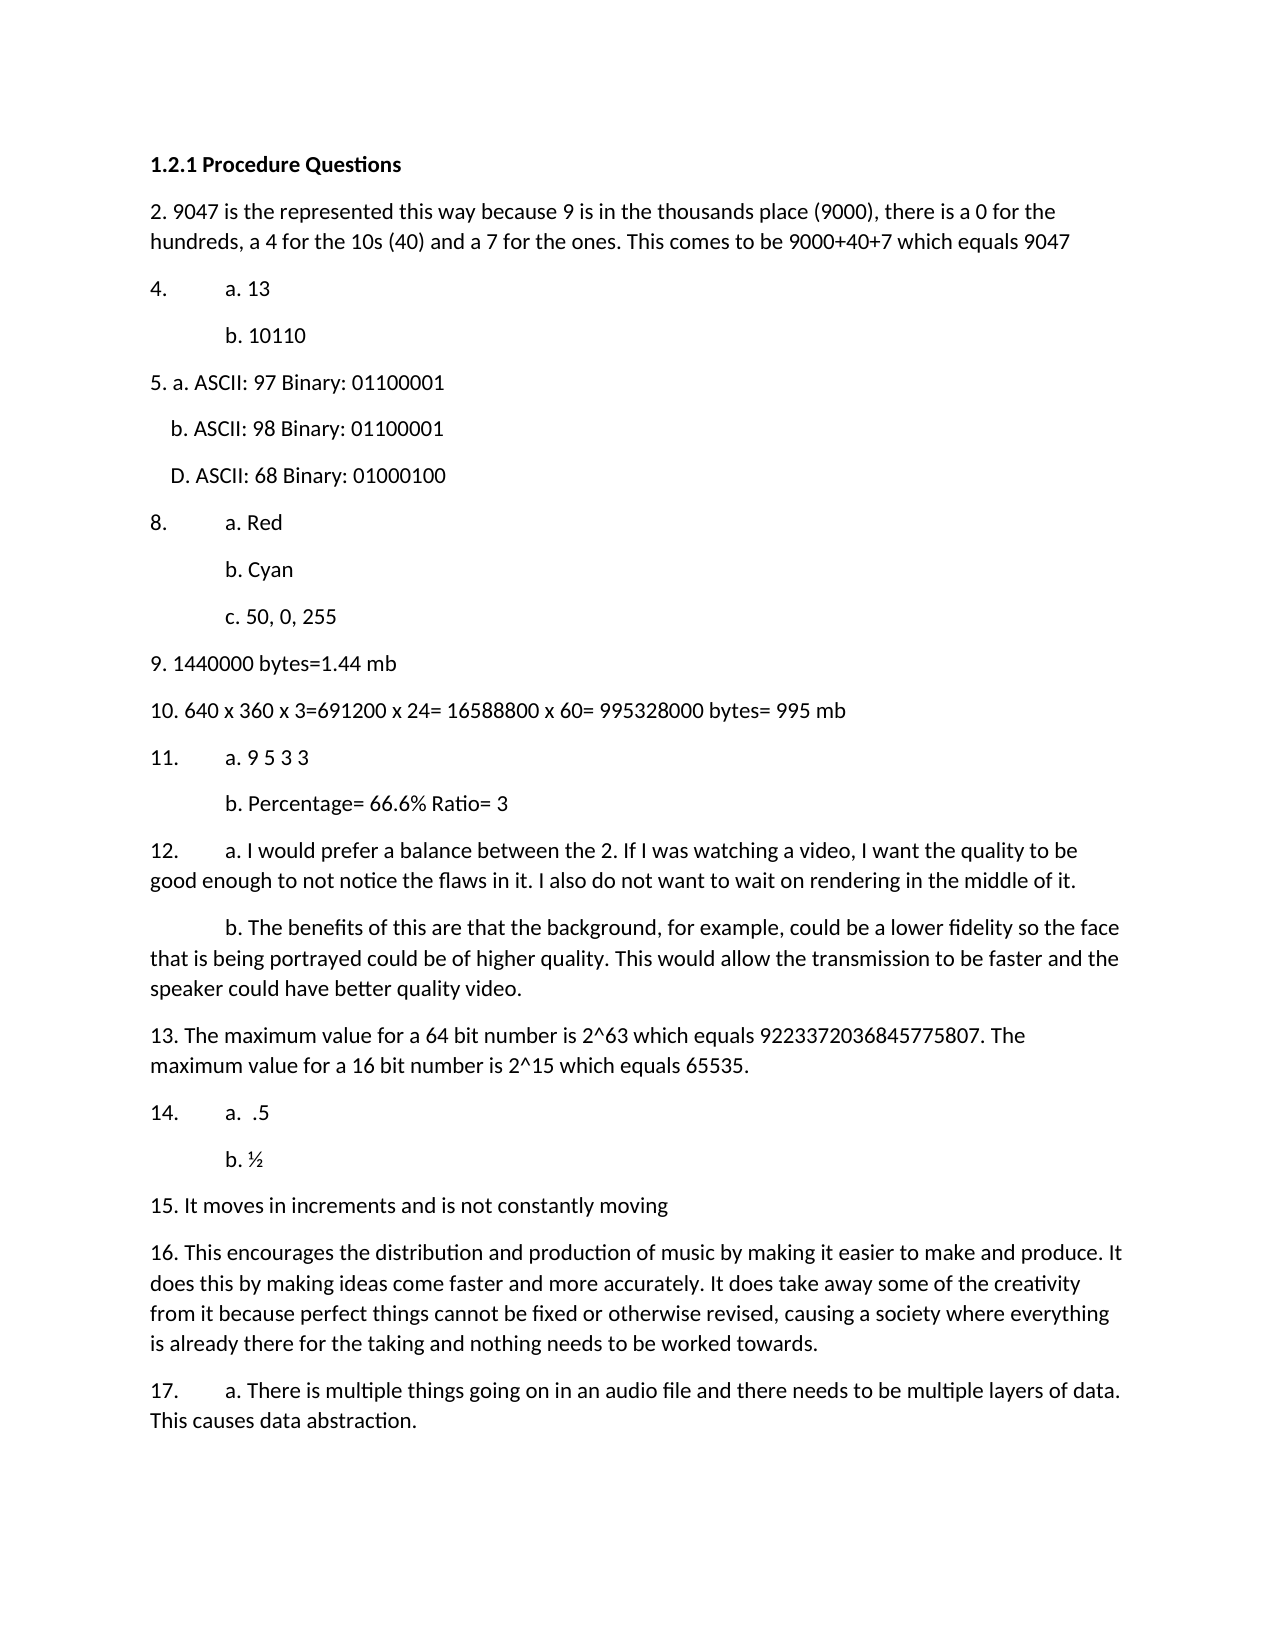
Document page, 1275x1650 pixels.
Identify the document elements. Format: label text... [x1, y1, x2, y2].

text b. ASCII: 98 Binary: 01100001 [150, 414, 1125, 443]
text 12. a. I would prefer a balance between the 2. If I was watching a video, I want the quality to be good enough to not notice the flaws in it. I also do not want to wait on rendering in the middle of it. [150, 836, 1125, 895]
text c. 50, 0, 255 [150, 602, 1125, 630]
text 8. a. Red [150, 508, 1125, 536]
text 17. a. There is multiple things going on in an audio file and there needs to be multiple layers of data. This causes data abstraction. [150, 1376, 1125, 1434]
text 10. 640 x 360 x 3=691200 x 24= 16588800 x 60= 995328000 bytes= 995 mb [150, 696, 1125, 724]
text 11. a. 9 5 3 3 [150, 743, 1125, 771]
text b. Cyan [150, 555, 1125, 583]
text 1.2.1 Procedure Questions [150, 150, 1125, 178]
text b. The benefits of this are that the background, for example, could be a lower fidelity so the face that is being portrayed could be of higher quality. This would allow the transmission to be faster and the speaker could have better quality video. [150, 913, 1125, 1002]
text 14. a. .5 [150, 1098, 1125, 1126]
text 15. It moves in increments and is not constantly moving [150, 1192, 1125, 1220]
text b. ½ [150, 1145, 1125, 1173]
text D. ASCII: 68 Binary: 01000100 [150, 461, 1125, 489]
text b. Percentage= 66.6% Ratio= 3 [150, 789, 1125, 818]
text 2. 9047 is the represented this way because 9 is in the thousands place (9000), there is a 0 for the hundreds, a 4 for the 10s (40) and a 7 for the ones. This comes to be 9000+40+7 which equals 9047 [150, 197, 1125, 255]
text 16. This encourages the distribution and production of music by making it easier to make and produce. It does this by making ideas come faster and more accurately. It does take away some of the creativity from it because perfect things cannot be fixed or otherwise revised, causing a society where everything is already there for the taking and nothing needs to be worked towards. [150, 1238, 1125, 1357]
text b. 10110 [150, 321, 1125, 349]
text 13. The maximum value for a 64 bit number is 2^63 which equals 9223372036845775807. The maximum value for a 16 bit number is 2^15 which equals 65535. [150, 1021, 1125, 1079]
text 9. 1440000 bytes=1.44 mb [150, 649, 1125, 677]
text 5. a. ASCII: 97 Binary: 01100001 [150, 368, 1125, 396]
text 4. a. 13 [150, 274, 1125, 302]
